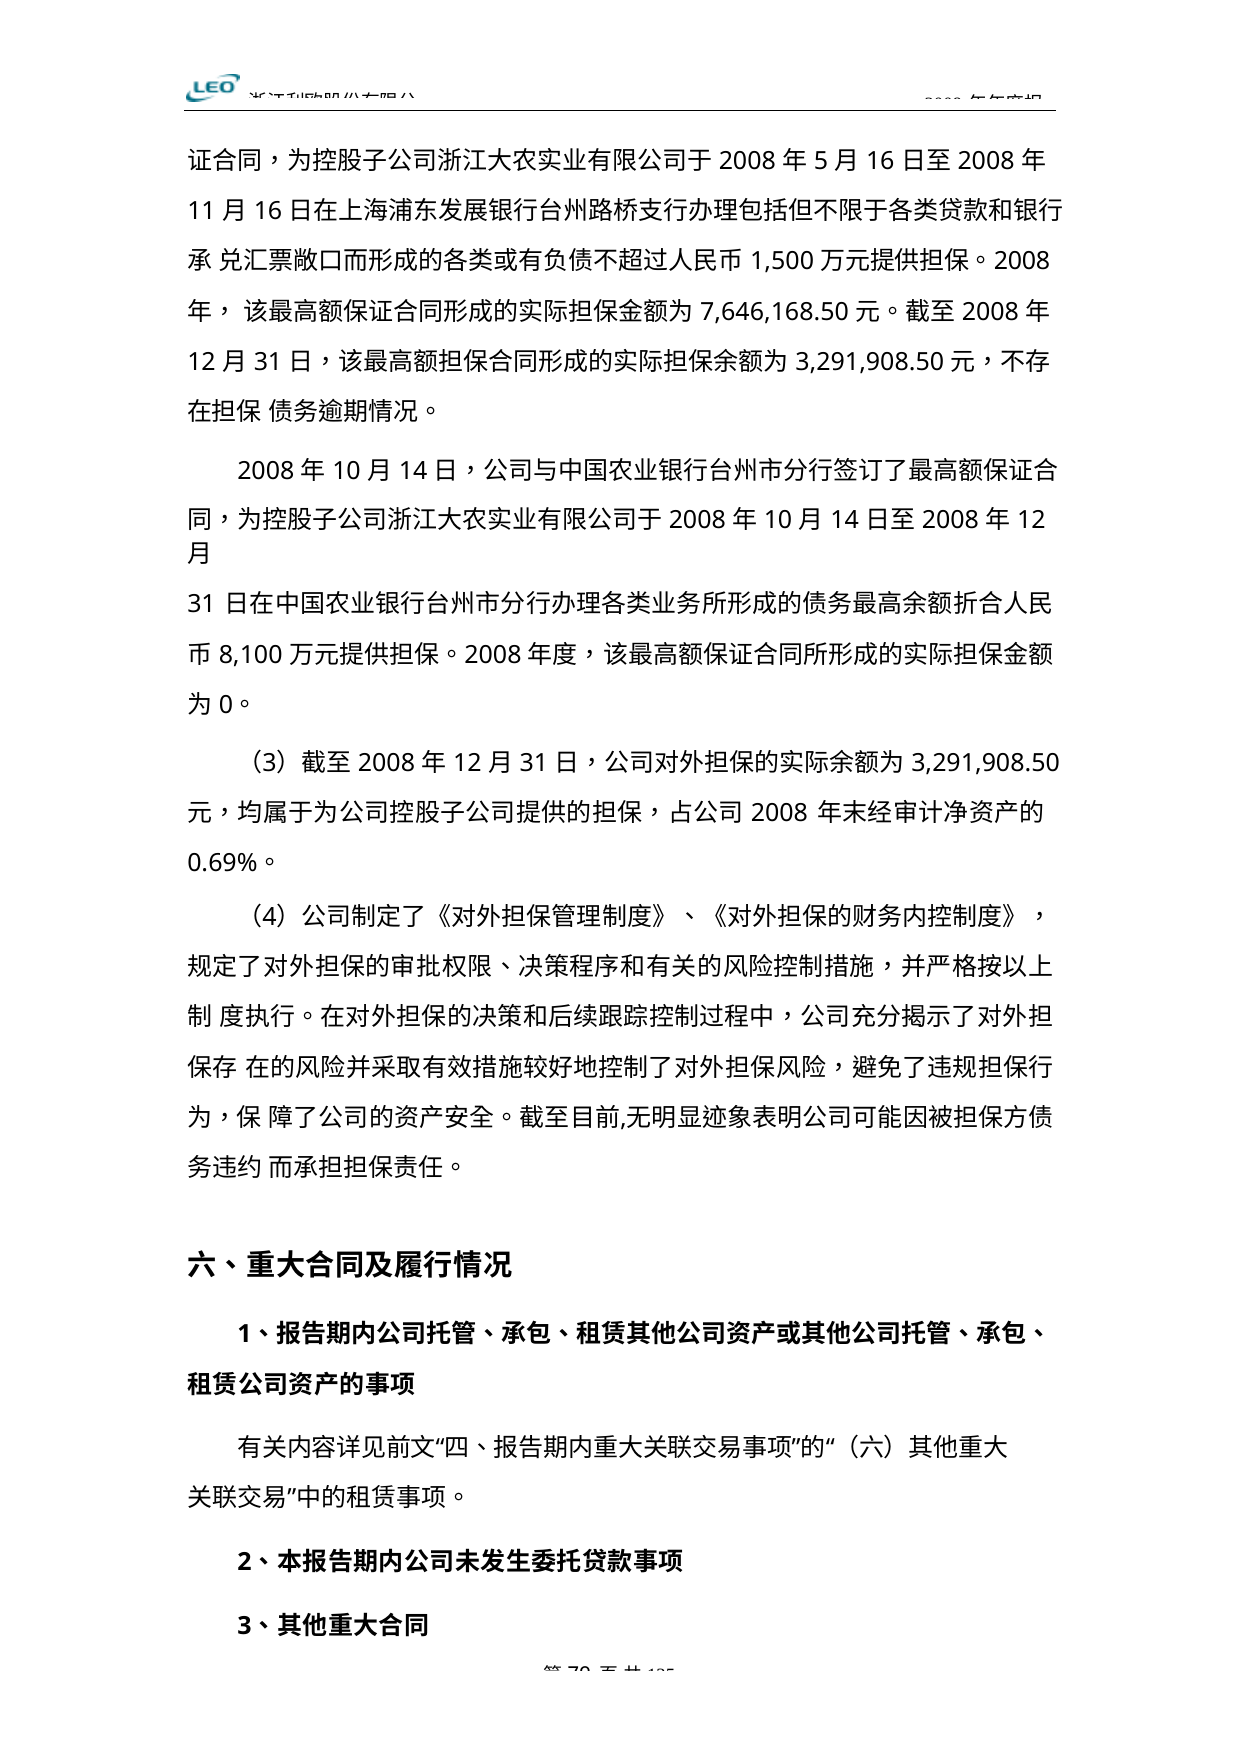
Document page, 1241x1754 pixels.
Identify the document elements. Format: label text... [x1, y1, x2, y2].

text 0.69%。 [187, 844, 1067, 878]
text 同，为控股子公司浙江大农实业有限公司于 2008 年 10 月 14 日至 2008 年 12 月 [187, 502, 1067, 570]
subtitle 租赁公司资产的事项 [187, 1366, 1067, 1400]
picture [186, 74, 240, 102]
text 2008 年 10 月 14 日，公司与中国农业银行台州市分行签订了最高额保证合 [237, 452, 1067, 486]
text 元，均属于为公司控股子公司提供的担保，占公司 2008 年末经审计净资产的 [187, 795, 1067, 829]
text 证合同，为控股子公司浙江大农实业有限公司于 2008 年 5 月 16 日至 2008 年 11 月 16 日在上海浦东发展银行台州路桥支行办理包括但不限于各类贷款和银行承 兑汇票敞口而形成的各类或有负债不超过人民币 1,500 万元提供担保。2008 年， 该最高额保证合同形成的实际担保金额为 7,646,168.50 元。截至 2008 年 12 月 31 日，该最高额担保合同形成的实际担保余额为 3,291,908.50 元，不存在担保 债务逾期情况。 [187, 142, 1067, 428]
subtitle 2、本报告期内公司未发生委托贷款事项 [237, 1544, 1067, 1578]
text 关联交易”中的租赁事项。 [187, 1480, 1067, 1514]
subtitle 六、重大合同及履行情况 [187, 1245, 1067, 1283]
subtitle 1、报告期内公司托管、承包、租赁其他公司资产或其他公司托管、承包、 [237, 1316, 1067, 1350]
text （4）公司制定了《对外担保管理制度》、《对外担保的财务内控制度》， 规定了对外担保的审批权限、决策程序和有关的风险控制措施，并严格按以上制 度执行。在对外担保的决策和后续跟踪控制过程中，公司充分揭示了对外担保存 在的风险并采取有效措施较好地控制了对外担保风险，避免了违规担保行为，保 障了公司的资产安全。截至目前,无明显迹象表明公司可能因被担保方债务违约 而承担担保责任。 [187, 898, 1054, 1184]
subtitle 3、其他重大合同 [237, 1607, 1067, 1641]
text 31 日在中国农业银行台州市分行办理各类业务所形成的债务最高余额折合人民 币 8,100 万元提供担保。2008 年度，该最高额保证合同所形成的实际担保金额 为 0。 [187, 586, 1054, 721]
text 有关内容详见前文“四、报告期内重大关联交易事项”的“（六）其他重大 [237, 1430, 1067, 1464]
text （3）截至 2008 年 12 月 31 日，公司对外担保的实际余额为 3,291,908.50 [237, 744, 1067, 778]
